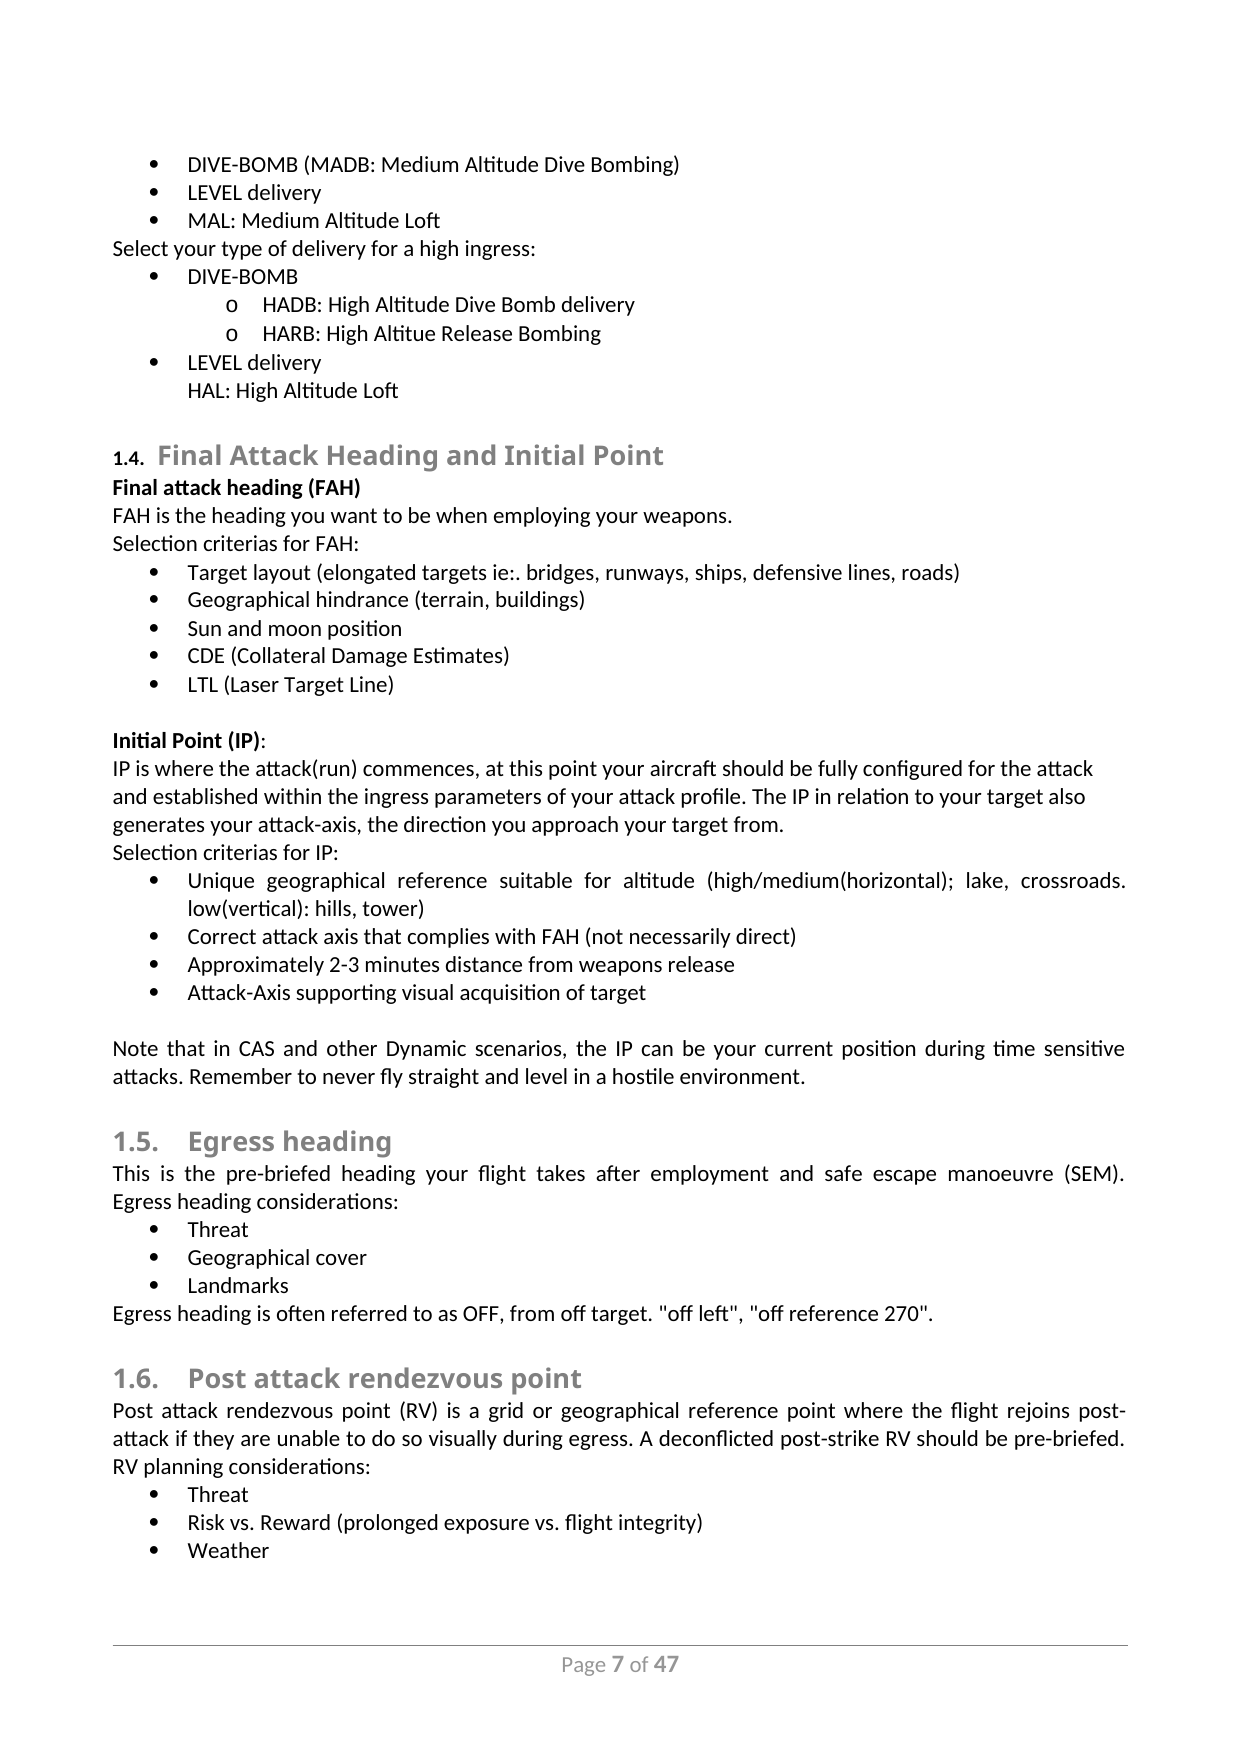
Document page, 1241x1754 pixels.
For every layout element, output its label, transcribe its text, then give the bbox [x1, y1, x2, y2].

list Landmarks [150, 1271, 1128, 1299]
list Threat [150, 1480, 1128, 1508]
list MAL: Medium Altitude Loft [150, 206, 1128, 234]
list HARB: High Altitue Release Bombing [225, 319, 1128, 348]
list DIVE-BOMB [150, 262, 1128, 290]
text FAH is the heading you want to be when employing your weapons. Selection criterias for FAH: [112, 502, 1128, 558]
list CDE (Collateral Damage Estimates) [150, 642, 1128, 670]
list HADB: High Altitude Dive Bomb delivery [225, 290, 1128, 319]
list LEVEL delivery [150, 178, 1128, 206]
text Note that in CAS and other Dynamic scenarios, the IP can be your current position during time sensitive attacks. Remember to never fly straight and level in a hostile environment. [112, 1034, 1128, 1090]
list Geographical hindrance (terrain, buildings) [150, 586, 1128, 614]
list Correct attack axis that complies with FAH (not necessarily direct) [150, 922, 1128, 950]
list Sun and moon position [150, 614, 1128, 642]
list Attack-Axis supporting visual acquisition of target [150, 978, 1128, 1006]
list Target layout (elongated targets ie:. bridges, runways, ships, defensive lines, roads) [150, 558, 1128, 586]
list Approximately 2-3 minutes distance from weapons release [150, 950, 1128, 978]
list DIVE-BOMB (MADB: Medium Altitude Dive Bombing) [150, 150, 1128, 178]
subtitle Post attack rendezvous point [112, 1359, 1128, 1396]
text IP is where the attack(run) commences, at this point your aircraft should be fully configured for the attack and established within the ingress parameters of your attack profile. The IP in relation to your target also generates your attack-axis, the direction you approach your target from. Selection criterias for IP: [112, 754, 1128, 866]
subtitle Final Attack Heading and Initial Point [112, 437, 1128, 473]
text Select your type of delivery for a high ingress: [112, 234, 1128, 262]
text Final attack heading (FAH) [112, 473, 1128, 502]
list Risk vs. Reward (prolonged exposure vs. flight integrity) [150, 1508, 1128, 1536]
list LTL (Laser Target Line) [150, 670, 1128, 698]
text This is the pre-briefed heading your flight takes after employment and safe escape manoeuvre (SEM). Egress heading considerations: [112, 1159, 1128, 1215]
text Initial Point (IP): [112, 726, 1128, 754]
list Weather [150, 1536, 1128, 1564]
text Egress heading is often referred to as OFF, from off target. "off left", "off reference 270". [112, 1299, 1128, 1327]
list LEVEL delivery [150, 348, 1128, 376]
list Unique geographical reference suitable for altitude (high/medium(horizontal); lake, crossroads. low(vertical): hills, tower) [150, 866, 1128, 922]
list Threat [150, 1215, 1128, 1243]
subtitle Egress heading [112, 1122, 1128, 1159]
list Geographical cover [150, 1243, 1128, 1271]
text HAL: High Altitude Loft [187, 376, 1128, 404]
text Post attack rendezvous point (RV) is a grid or geographical reference point where the flight rejoins post-attack if they are unable to do so visually during egress. A deconflicted post-strike RV should be pre-briefed. RV planning considerations: [112, 1396, 1128, 1480]
